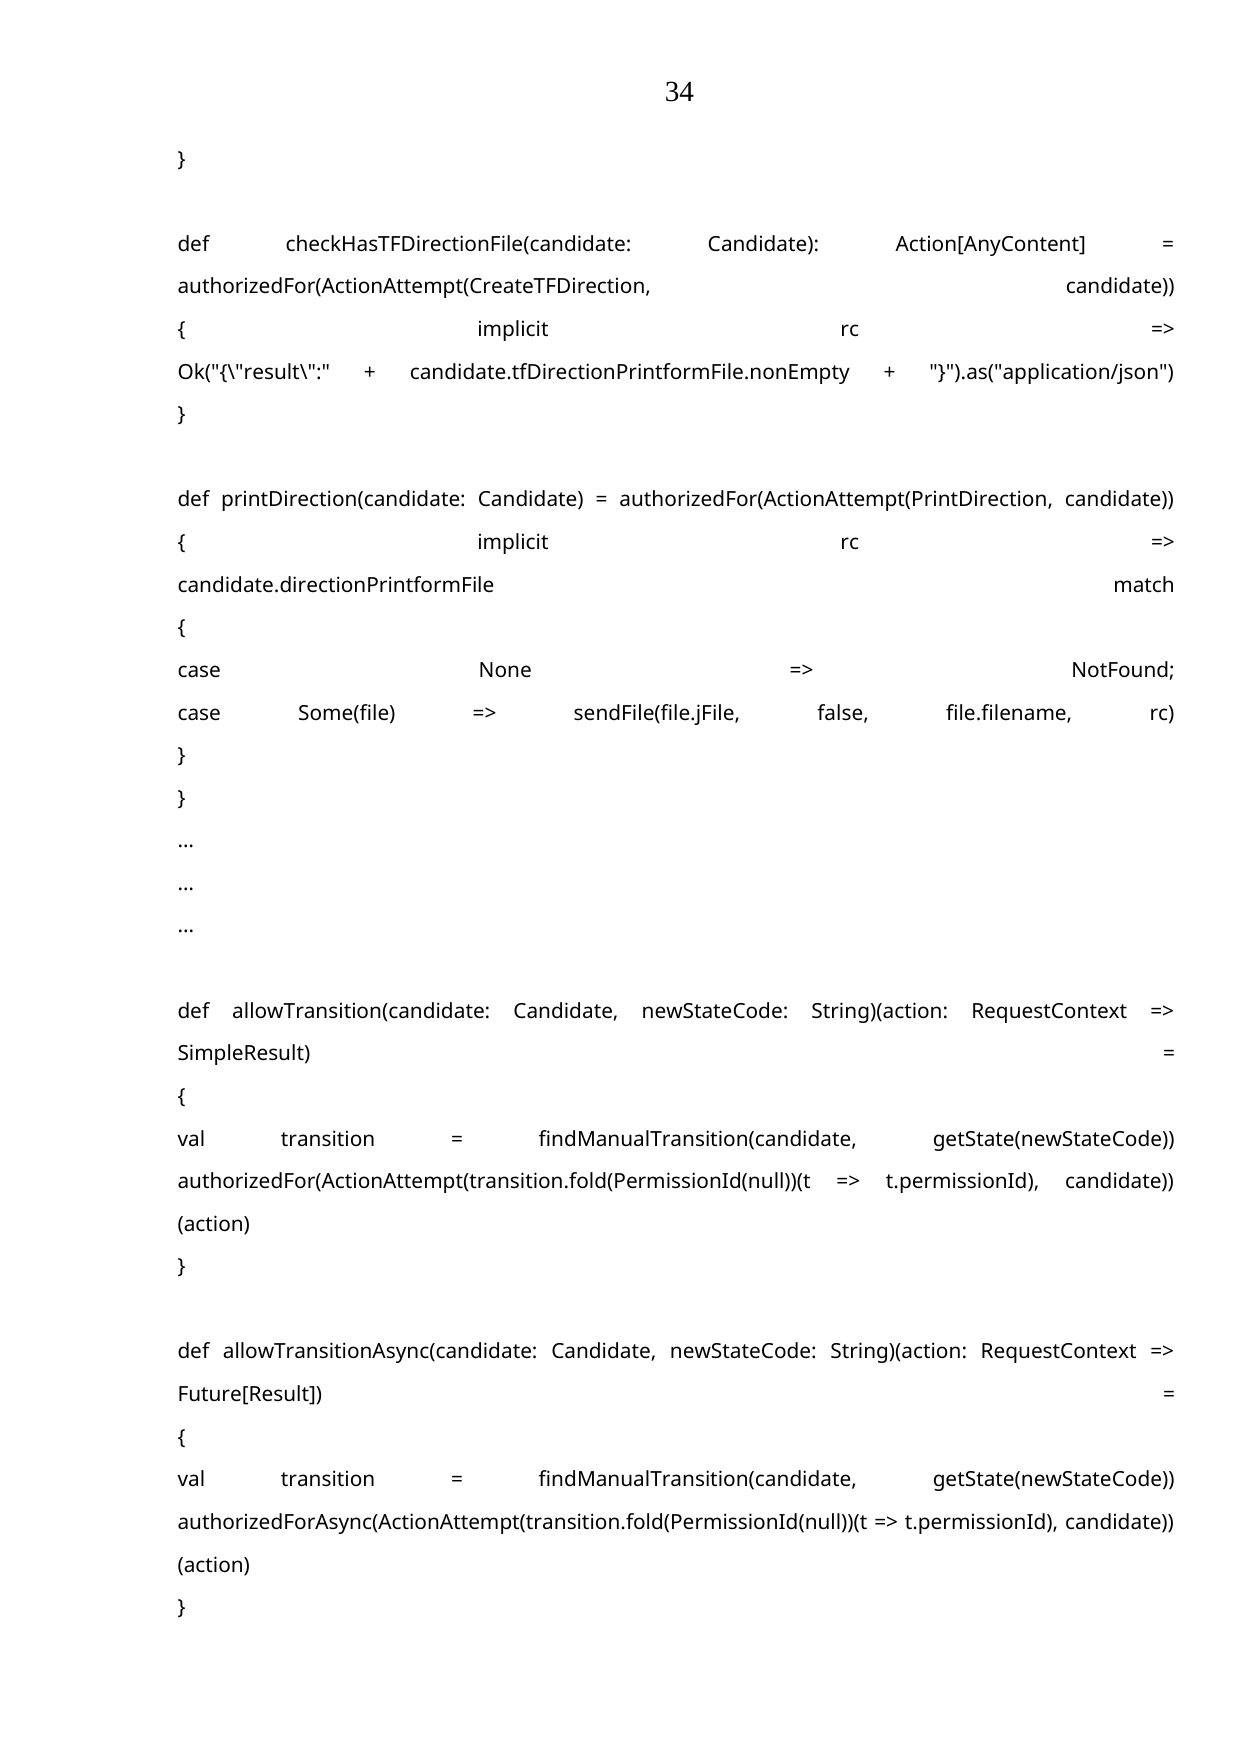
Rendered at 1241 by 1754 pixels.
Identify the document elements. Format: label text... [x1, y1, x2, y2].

text … [177, 860, 1219, 896]
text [177, 135, 1219, 854]
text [177, 902, 1219, 1631]
